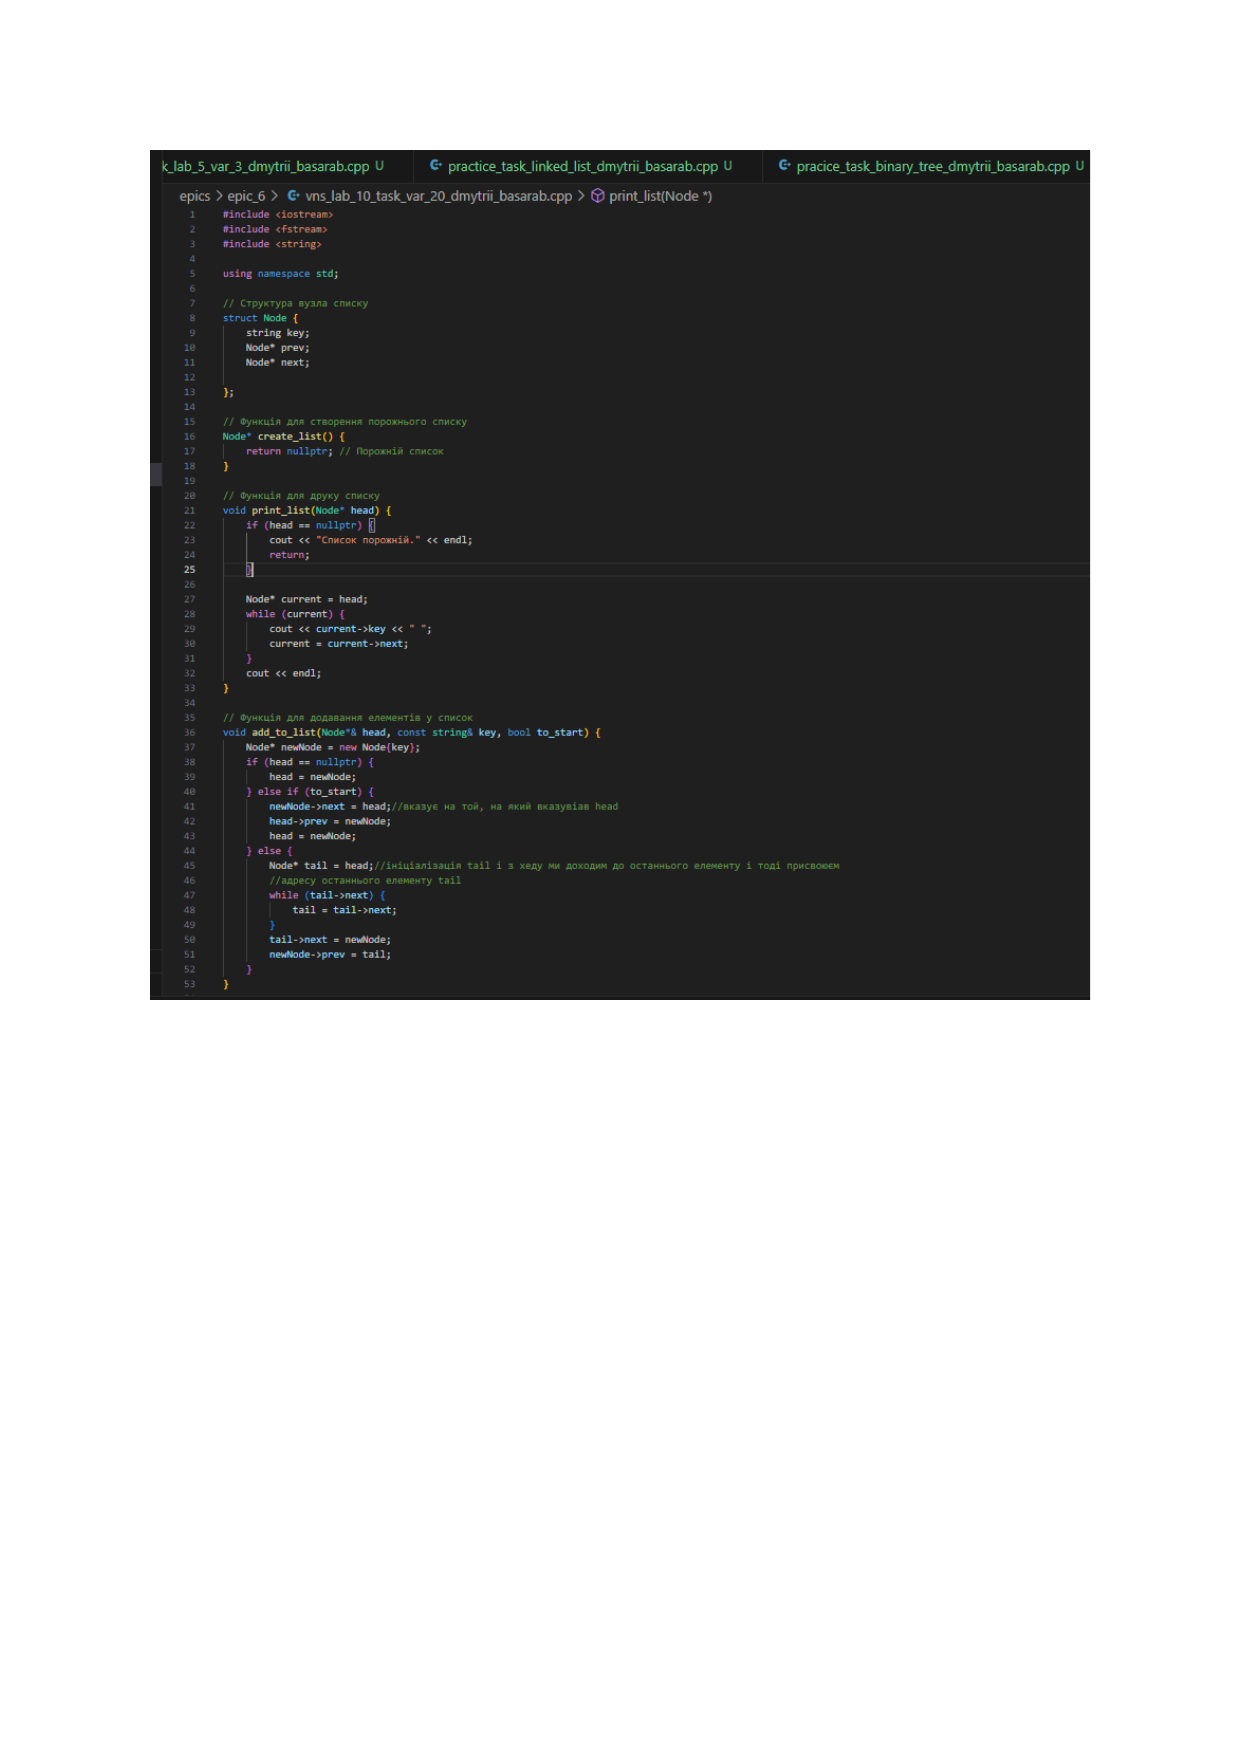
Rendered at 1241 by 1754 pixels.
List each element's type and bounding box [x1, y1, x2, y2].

picture [150, 150, 1091, 1000]
